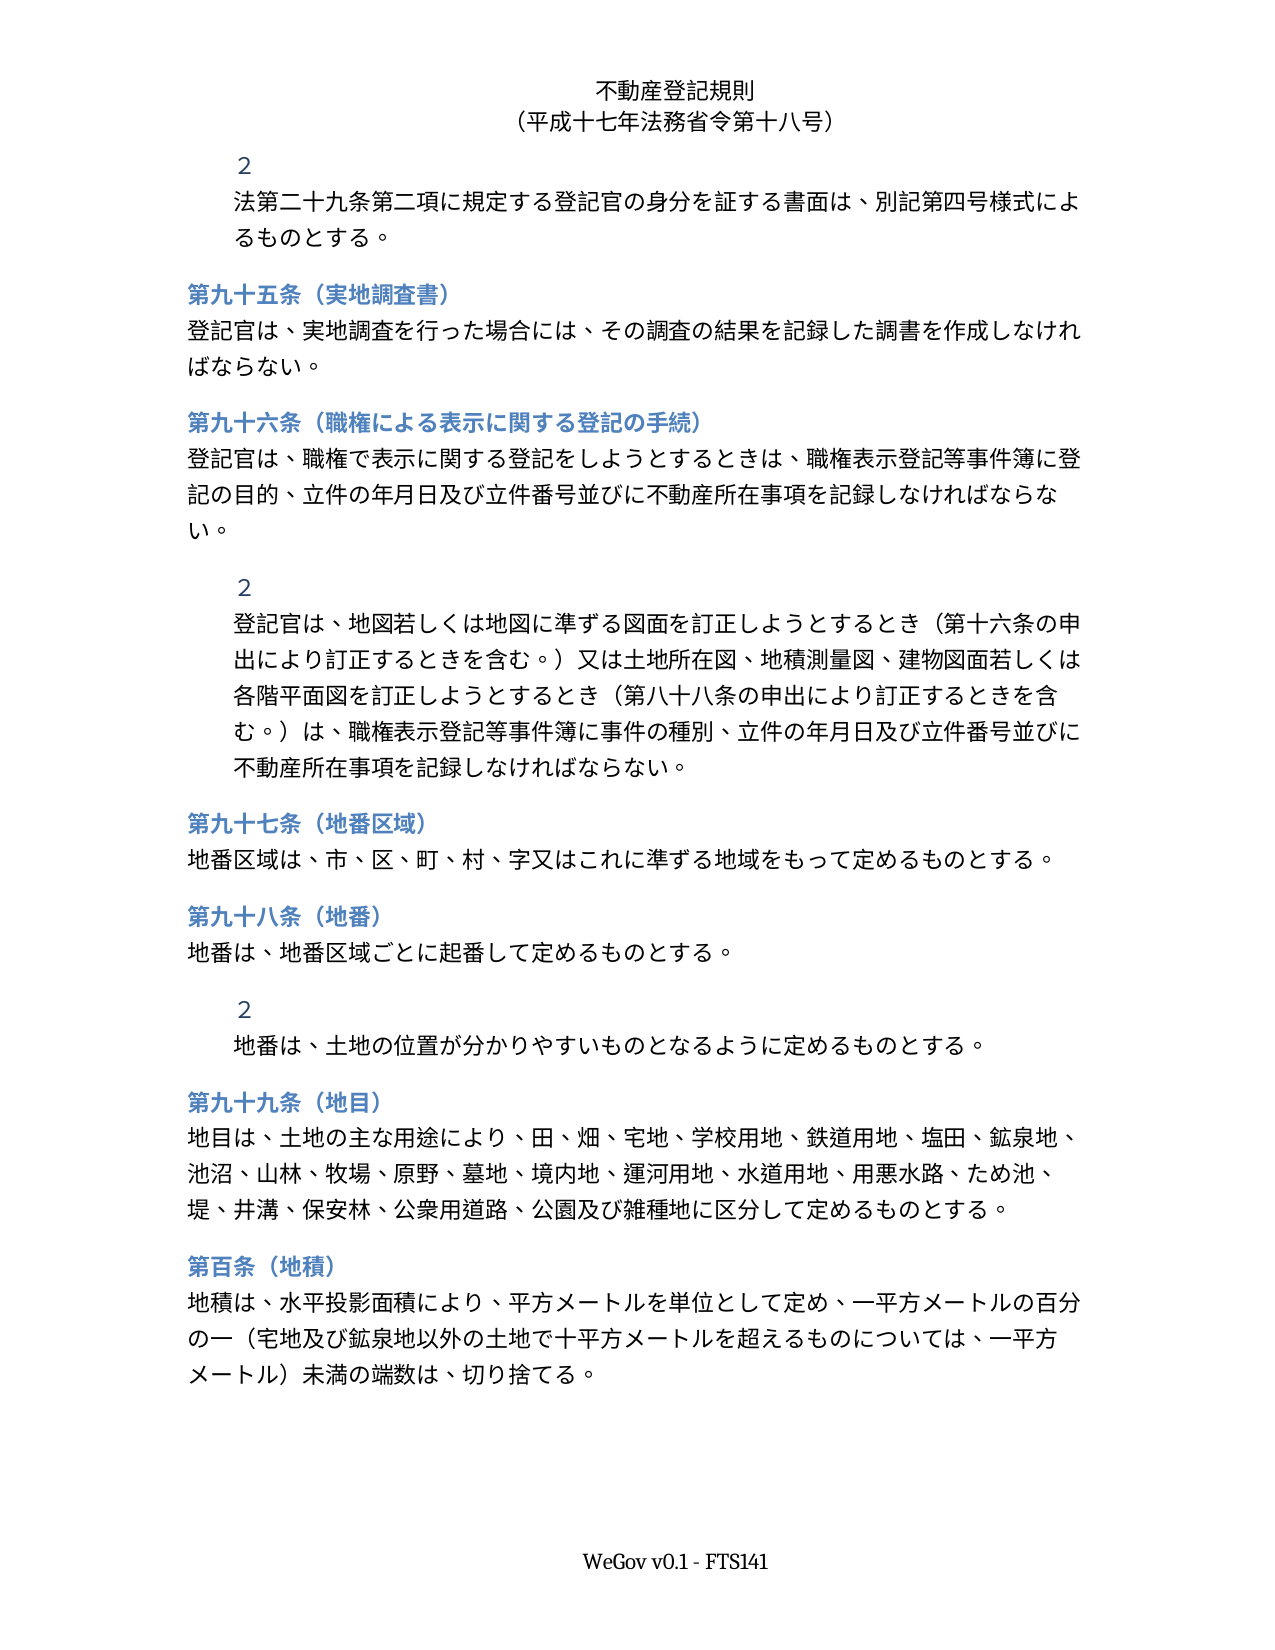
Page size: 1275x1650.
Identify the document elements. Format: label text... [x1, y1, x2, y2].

text 地番区域は、市、区、町、村、字又はこれに準ずる地域をもって定めるものとする。 [187, 844, 1087, 876]
subtitle ２ [233, 994, 1087, 1025]
text 地目は、土地の主な用途により、田、畑、宅地、学校用地、鉄道用地、塩田、鉱泉地、池沼、山林、牧場、原野、墓地、境内地、運河用地、水道用地、用悪水路、ため池、堤、井溝、保安林、公衆用道路、公園及び雑種地に区分して定めるものとする。 [187, 1122, 1087, 1226]
subtitle ２ [233, 572, 1087, 603]
text 登記官は、実地調査を行った場合には、その調査の結果を記録した調書を作成しなければならない。 [187, 314, 1087, 382]
text 登記官は、職権で表示に関する登記をしようとするときは、職権表示登記等事件簿に登記の目的、立件の年月日及び立件番号並びに不動産所在事項を記録しなければならない。 [187, 443, 1087, 546]
subtitle 第九十五条（実地調査書） [187, 279, 1087, 310]
subtitle 第九十七条（地番区域） [187, 808, 1087, 839]
subtitle 第九十九条（地目） [187, 1086, 1087, 1118]
subtitle 第九十六条（職権による表示に関する登記の手続） [187, 407, 1087, 438]
subtitle ２ [233, 150, 1087, 181]
text 地番は、地番区域ごとに起番して定めるものとする。 [187, 937, 1087, 968]
text 地積は、水平投影面積により、平方メートルを単位として定め、一平方メートルの百分の一（宅地及び鉱泉地以外の土地で十平方メートルを超えるものについては、一平方メートル）未満の端数は、切り捨てる。 [187, 1287, 1087, 1390]
text 法第二十九条第二項に規定する登記官の身分を証する書面は、別記第四号様式によるものとする。 [233, 186, 1087, 253]
subtitle 第百条（地積） [187, 1251, 1087, 1282]
subtitle 第九十八条（地番） [187, 901, 1087, 932]
text 地番は、土地の位置が分かりやすいものとなるように定めるものとする。 [233, 1030, 1087, 1061]
text 登記官は、地図若しくは地図に準ずる図面を訂正しようとするとき（第十六条の申出により訂正するときを含む。）又は土地所在図、地積測量図、建物図面若しくは各階平面図を訂正しようとするとき（第八十八条の申出により訂正するときを含む。）は、職権表示登記等事件簿に事件の種別、立件の年月日及び立件番号並びに不動産所在事項を記録しなければならない。 [233, 608, 1087, 783]
